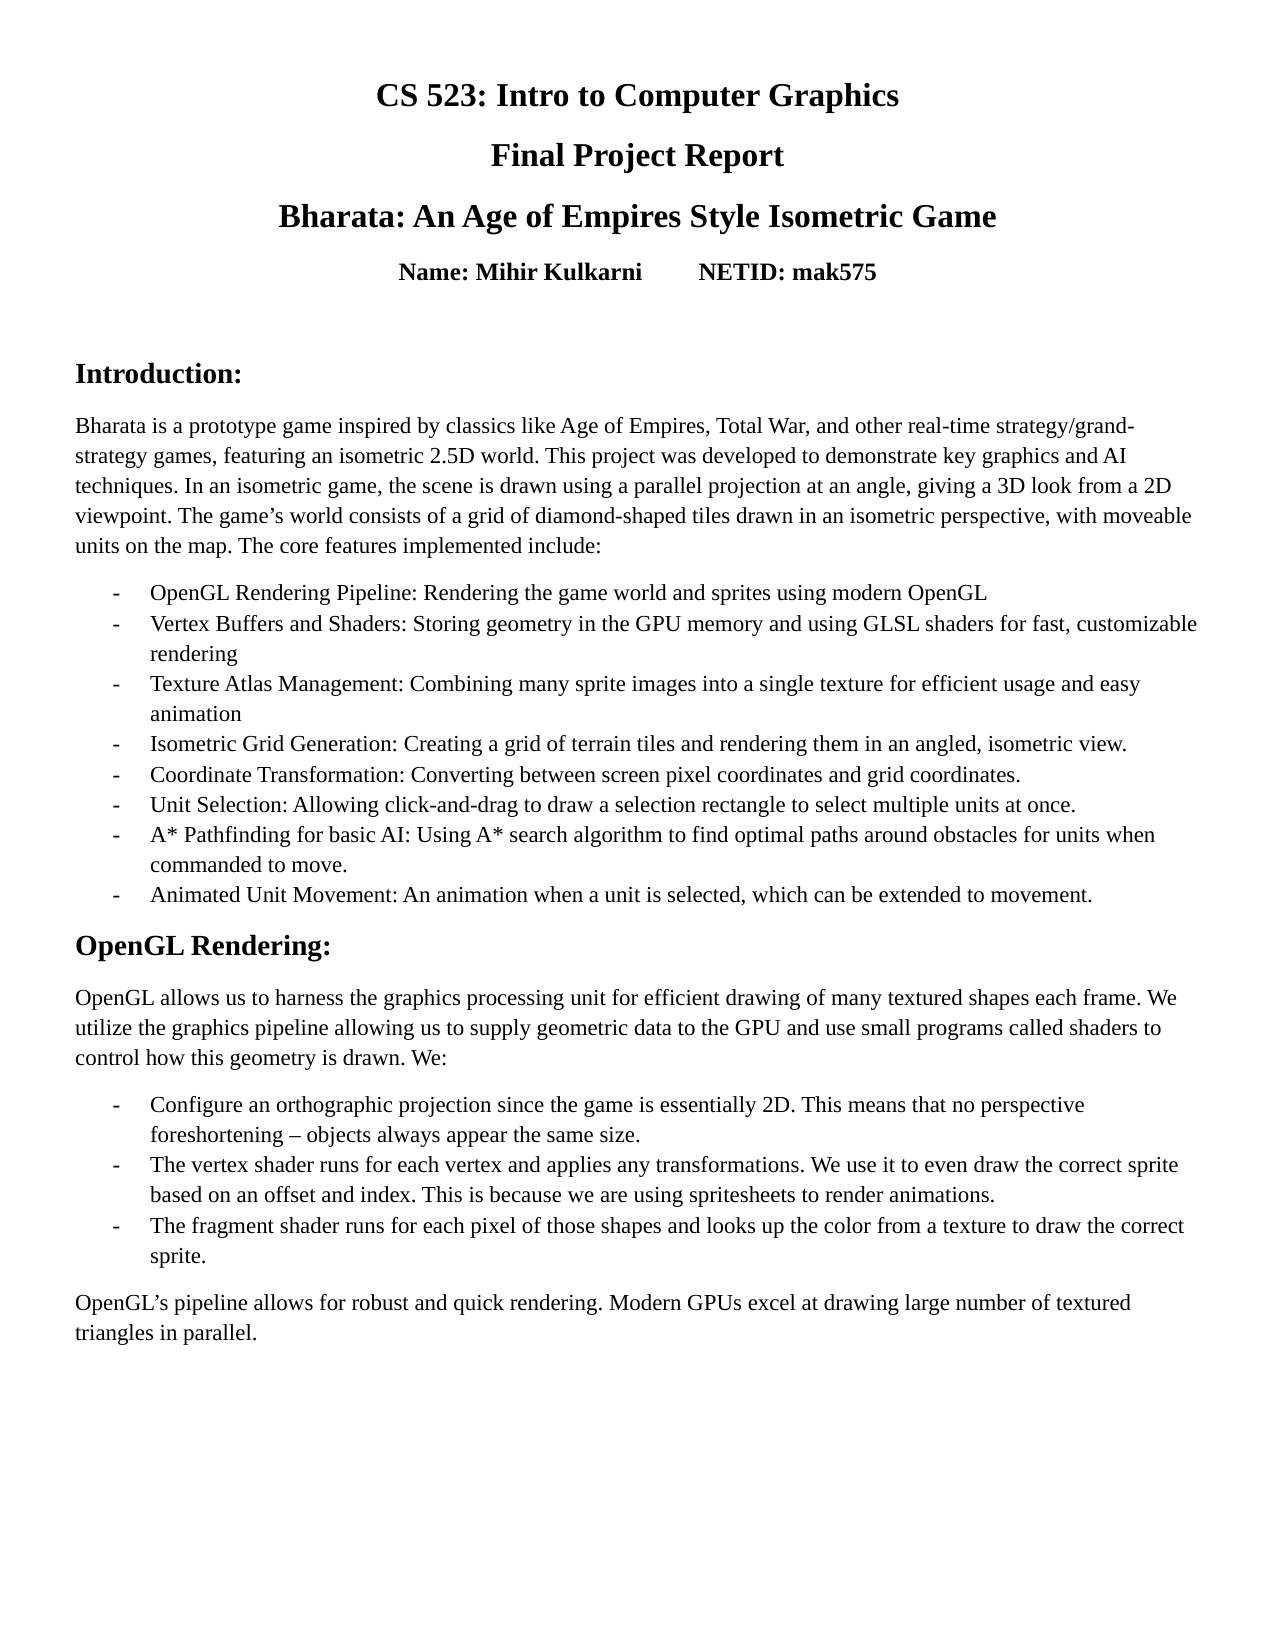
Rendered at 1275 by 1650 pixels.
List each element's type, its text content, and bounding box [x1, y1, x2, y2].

list The fragment shader runs for each pixel of those shapes and looks up the color from a texture to draw the correct sprite. [112, 1212, 1200, 1268]
list OpenGL Rendering Pipeline: Rendering the game world and sprites using modern OpenGL [112, 579, 1200, 606]
text OpenGL allows us to harness the graphics processing unit for efficient drawing of many textured shapes each frame. We utilize the graphics pipeline allowing us to supply geometric data to the GPU and use small programs called shaders to control how this geometry is drawn. We: [75, 984, 1200, 1070]
text Bharata: An Age of Empires Style Isometric Game [75, 196, 1200, 235]
list Isometric Grid Generation: Creating a grid of terrain tiles and rendering them in an angled, isometric view. [112, 731, 1200, 757]
list Configure an orthographic projection since the game is essentially 2D. This means that no perspective foreshortening – objects always appear the same size. [112, 1091, 1200, 1147]
text OpenGL Rendering: [75, 928, 1200, 962]
text Bharata is a prototype game inspired by classics like Age of Empires, Total War, and other real-time strategy/grand-strategy games, featuring an isometric 2.5D world. This project was developed to demonstrate key graphics and AI techniques. In an isometric game, the scene is drawn using a parallel projection at an angle, giving a 3D look from a 2D viewpoint. The game’s world consists of a grid of diamond-shaped tiles drawn in an isometric perspective, with moveable units on the map. The core features implemented include: [75, 412, 1200, 559]
list Unit Selection: Allowing click-and-drag to draw a selection rectangle to select multiple units at once. [112, 791, 1200, 817]
list Animated Unit Movement: An animation when a unit is selected, which can be extended to movement. [112, 882, 1200, 908]
list A* Pathfinding for basic AI: Using A* search algorithm to find optimal paths around obstacles for units when commanded to move. [112, 821, 1200, 878]
text OpenGL’s pipeline allows for robust and quick rendering. Modern GPUs excel at drawing large number of textured triangles in parallel. [75, 1289, 1200, 1345]
text Final Project Report [75, 136, 1200, 174]
list Coordinate Transformation: Converting between screen pixel coordinates and grid coordinates. [112, 761, 1200, 787]
text Introduction: [75, 357, 1200, 390]
text CS 523: Intro to Computer Graphics [75, 75, 1200, 113]
list The vertex shader runs for each vertex and applies any transformations. We use it to even draw the correct sprite based on an offset and index. This is because we are using spritesheets to render animations. [112, 1151, 1200, 1208]
list Texture Atlas Management: Combining many sprite images into a single texture for efficient usage and easy animation [112, 670, 1200, 727]
list Vertex Buffers and Shaders: Storing geometry in the GPU memory and using GLSL shaders for fast, customizable rendering [112, 610, 1200, 666]
text Name: Mihir Kulkarni NETID: mak575 [75, 257, 1200, 286]
